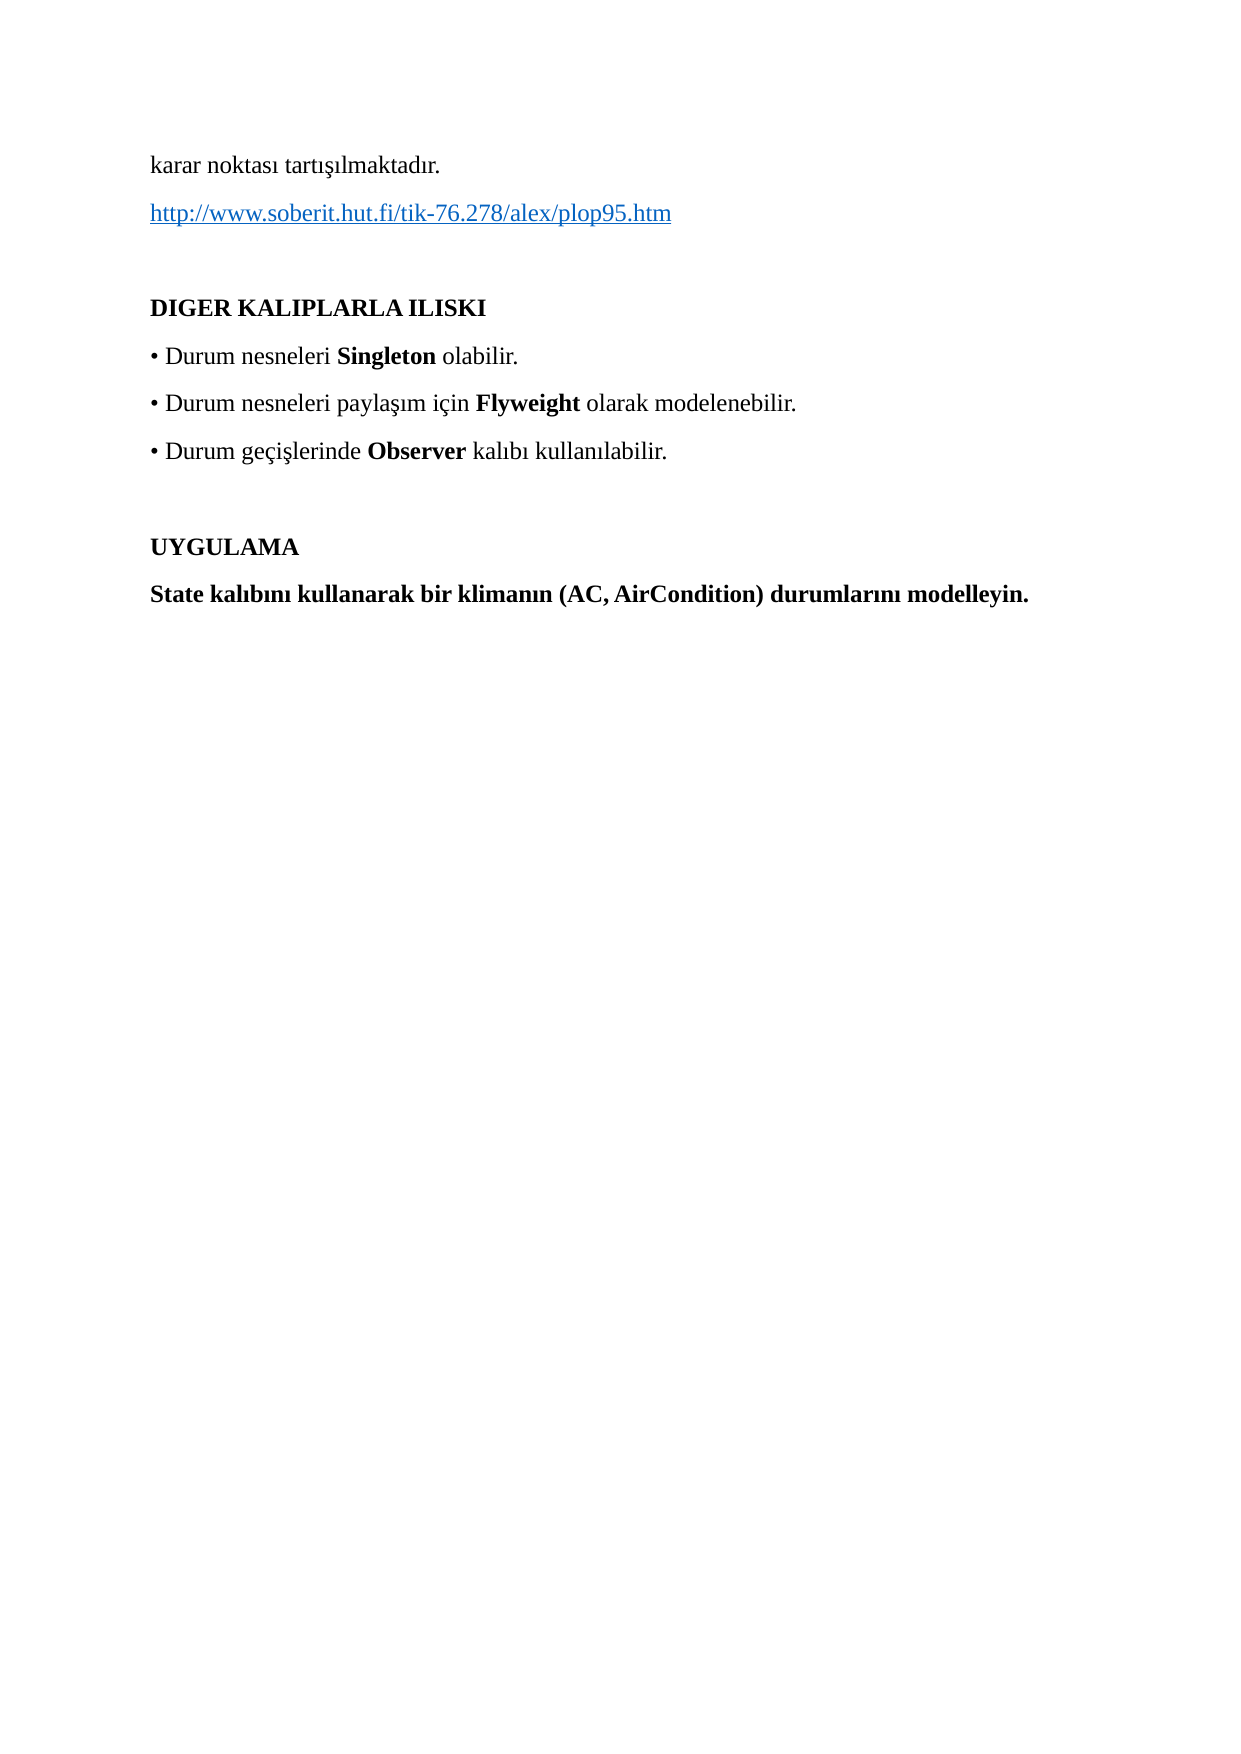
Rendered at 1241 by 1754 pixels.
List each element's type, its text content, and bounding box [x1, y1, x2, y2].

text • Durum nesneleri paylaşım için Flyweight olarak modelenebilir. [150, 388, 1090, 417]
text http://www.soberit.hut.fi/tik-76.278/alex/plop95.htm [150, 198, 1090, 226]
text • Durum nesneleri Singleton olabilir. [150, 341, 1090, 369]
text karar noktası tartışılmaktadır. [150, 150, 1090, 179]
text UYGULAMA [150, 532, 1090, 560]
text DIGER KALIPLARLA ILISKI [150, 293, 1090, 322]
text State kalıbını kullanarak bir klimanın (AC, AirCondition) durumlarını modelleyin. [150, 579, 1090, 608]
text • Durum geçişlerinde Observer kalıbı kullanılabilir. [150, 436, 1090, 465]
